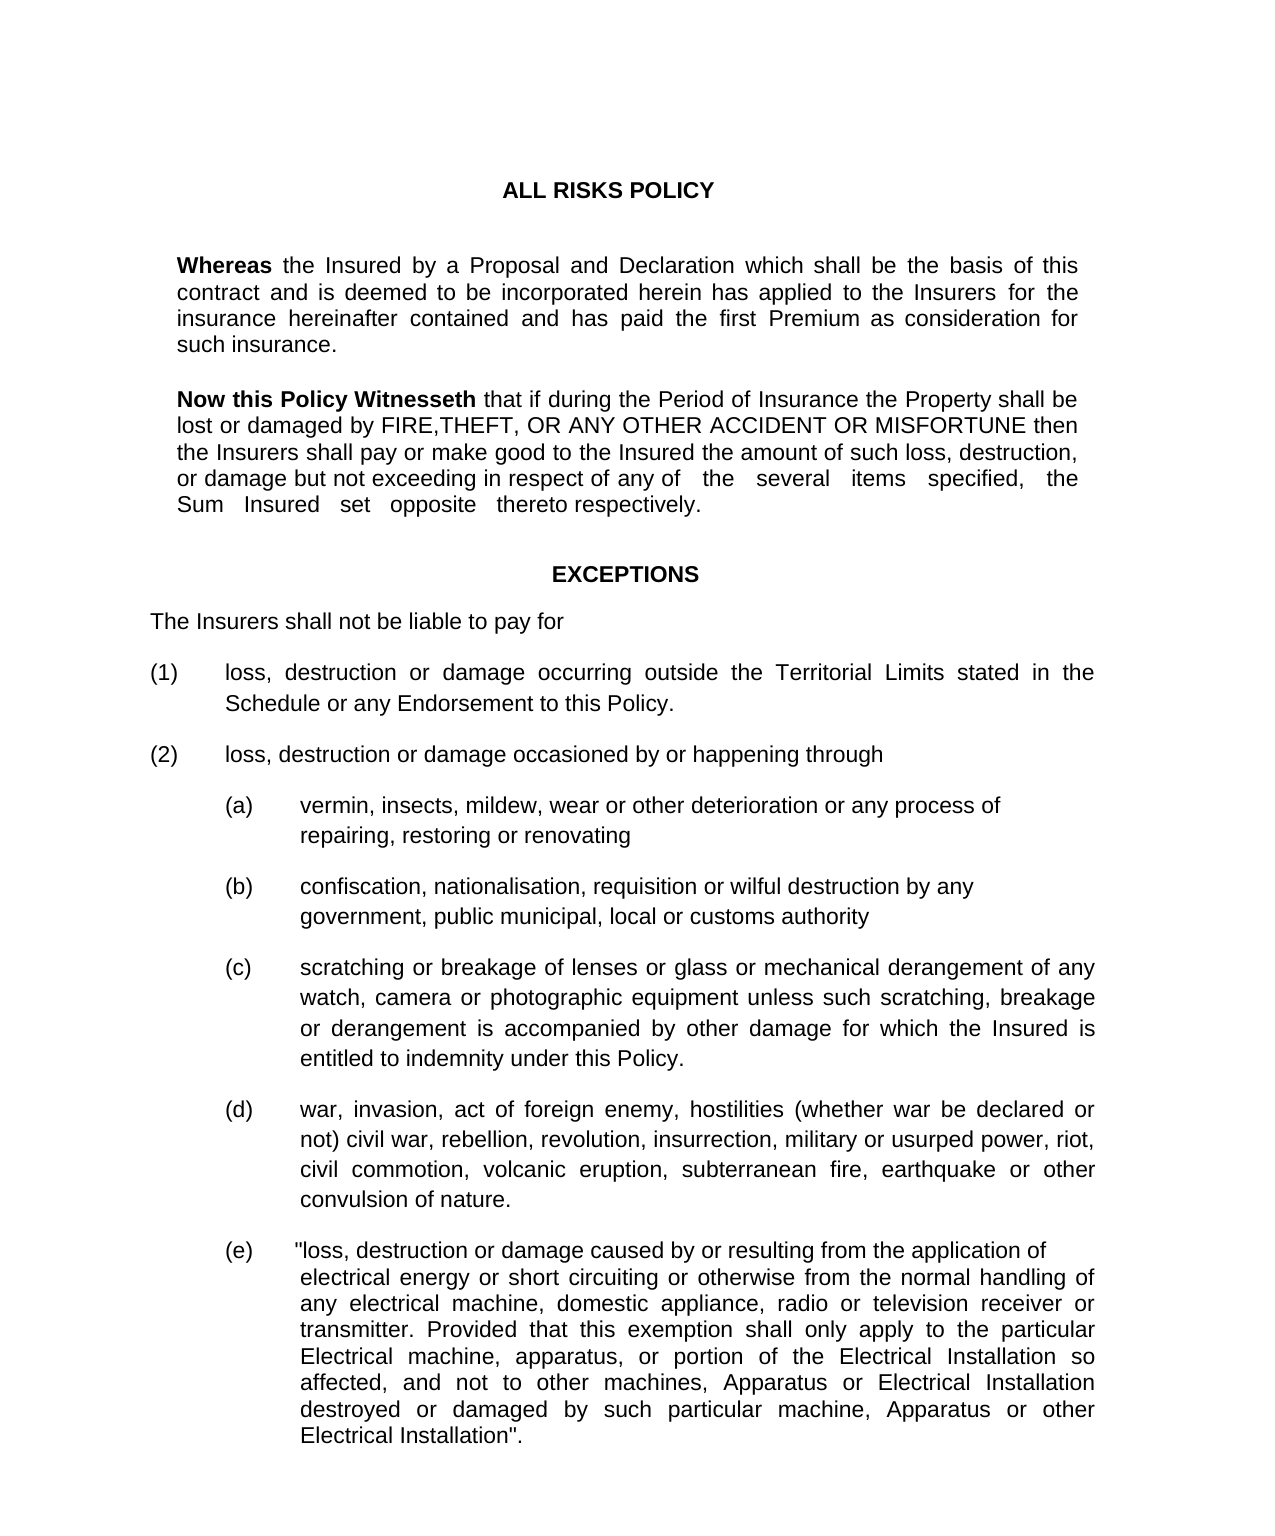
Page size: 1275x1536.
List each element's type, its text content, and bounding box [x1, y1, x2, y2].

list "loss, destruction or damage caused by or resulting from the application of [225, 1237, 1096, 1264]
text Now this Policy Witnesseth that if during the Period of Insurance the Property shall be lost or damaged by FIRE,THEFT, OR ANY OTHER ACCIDENT OR MISFORTUNE then the Insurers shall pay or make good to the Insured the amount of such loss, destruction, or damage but not exceeding in respect of any of the several items specified, the Sum Insured set opposite thereto respectively. [177, 387, 1078, 517]
text electrical energy or short circuiting or otherwise from the normal handling of any electrical machine, domestic appliance, radio or television receiver or transmitter. Provided that this exemption shall only apply to the particular Electrical machine, apparatus, or portion of the Electrical Installation so affected, and not to other machines, Apparatus or Electrical Installation destroyed or damaged by such particular machine, Apparatus or other Electrical Installation". [300, 1264, 1096, 1448]
text (b) confiscation, nationalisation, requisition or wilful destruction by any government, public municipal, local or customs authority [225, 873, 1096, 929]
text The Insurers shall not be liable to pay for [150, 608, 1096, 634]
text ALL RISKS POLICY [150, 177, 1067, 203]
text (d) war, invasion, act of foreign enemy, hostilities (whether war be declared or not) civil war, rebellion, revolution, insurrection, military or usurped power, riot, civil commotion, volcanic eruption, subterranean fire, earthquake or other convulsion of nature. [225, 1096, 1096, 1213]
text EXCEPTIONS [539, 559, 711, 587]
text (2) loss, destruction or damage occasioned by or happening through [150, 741, 1096, 767]
text Whereas the Insured by a Proposal and Declaration which shall be the basis of this contract and is deemed to be incorporated herein has applied to the Insurers for the insurance hereinafter contained and has paid the first Premium as consideration for such insurance. [177, 253, 1079, 357]
text (1) loss, destruction or damage occurring outside the Territorial Limits stated in the Schedule or any Endorsement to this Policy. [150, 659, 1096, 716]
text (c) scratching or breakage of lenses or glass or mechanical derangement of any watch, camera or photographic equipment unless such scratching, breakage or derangement is accompanied by other damage for which the Insured is entitled to indemnity under this Policy. [225, 954, 1096, 1071]
text (a) vermin, insects, mildew, wear or other deterioration or any process of repairing, restoring or renovating [225, 792, 1096, 848]
